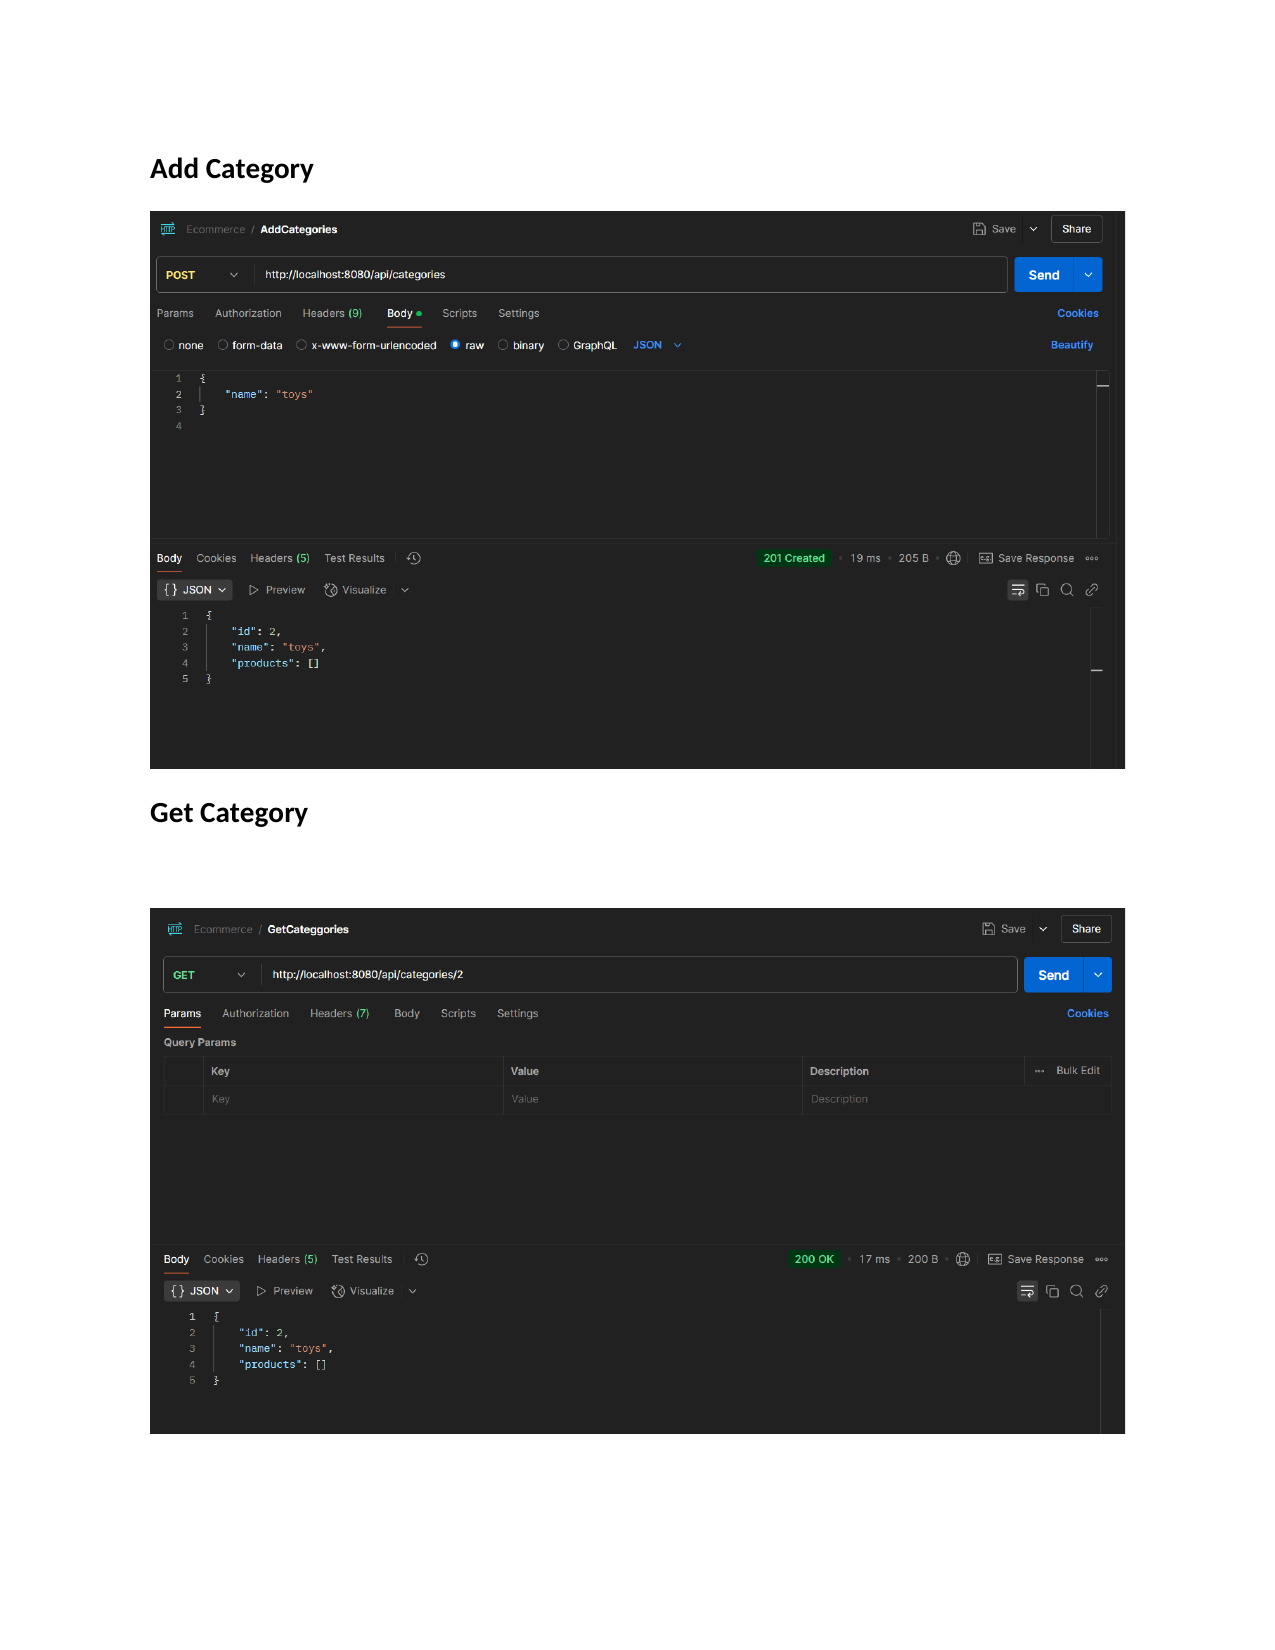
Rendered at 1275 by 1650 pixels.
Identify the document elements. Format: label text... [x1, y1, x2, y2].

picture [150, 211, 1125, 769]
text Get Category [150, 794, 1125, 829]
picture [150, 908, 1125, 1434]
text Add Category [150, 150, 1125, 186]
